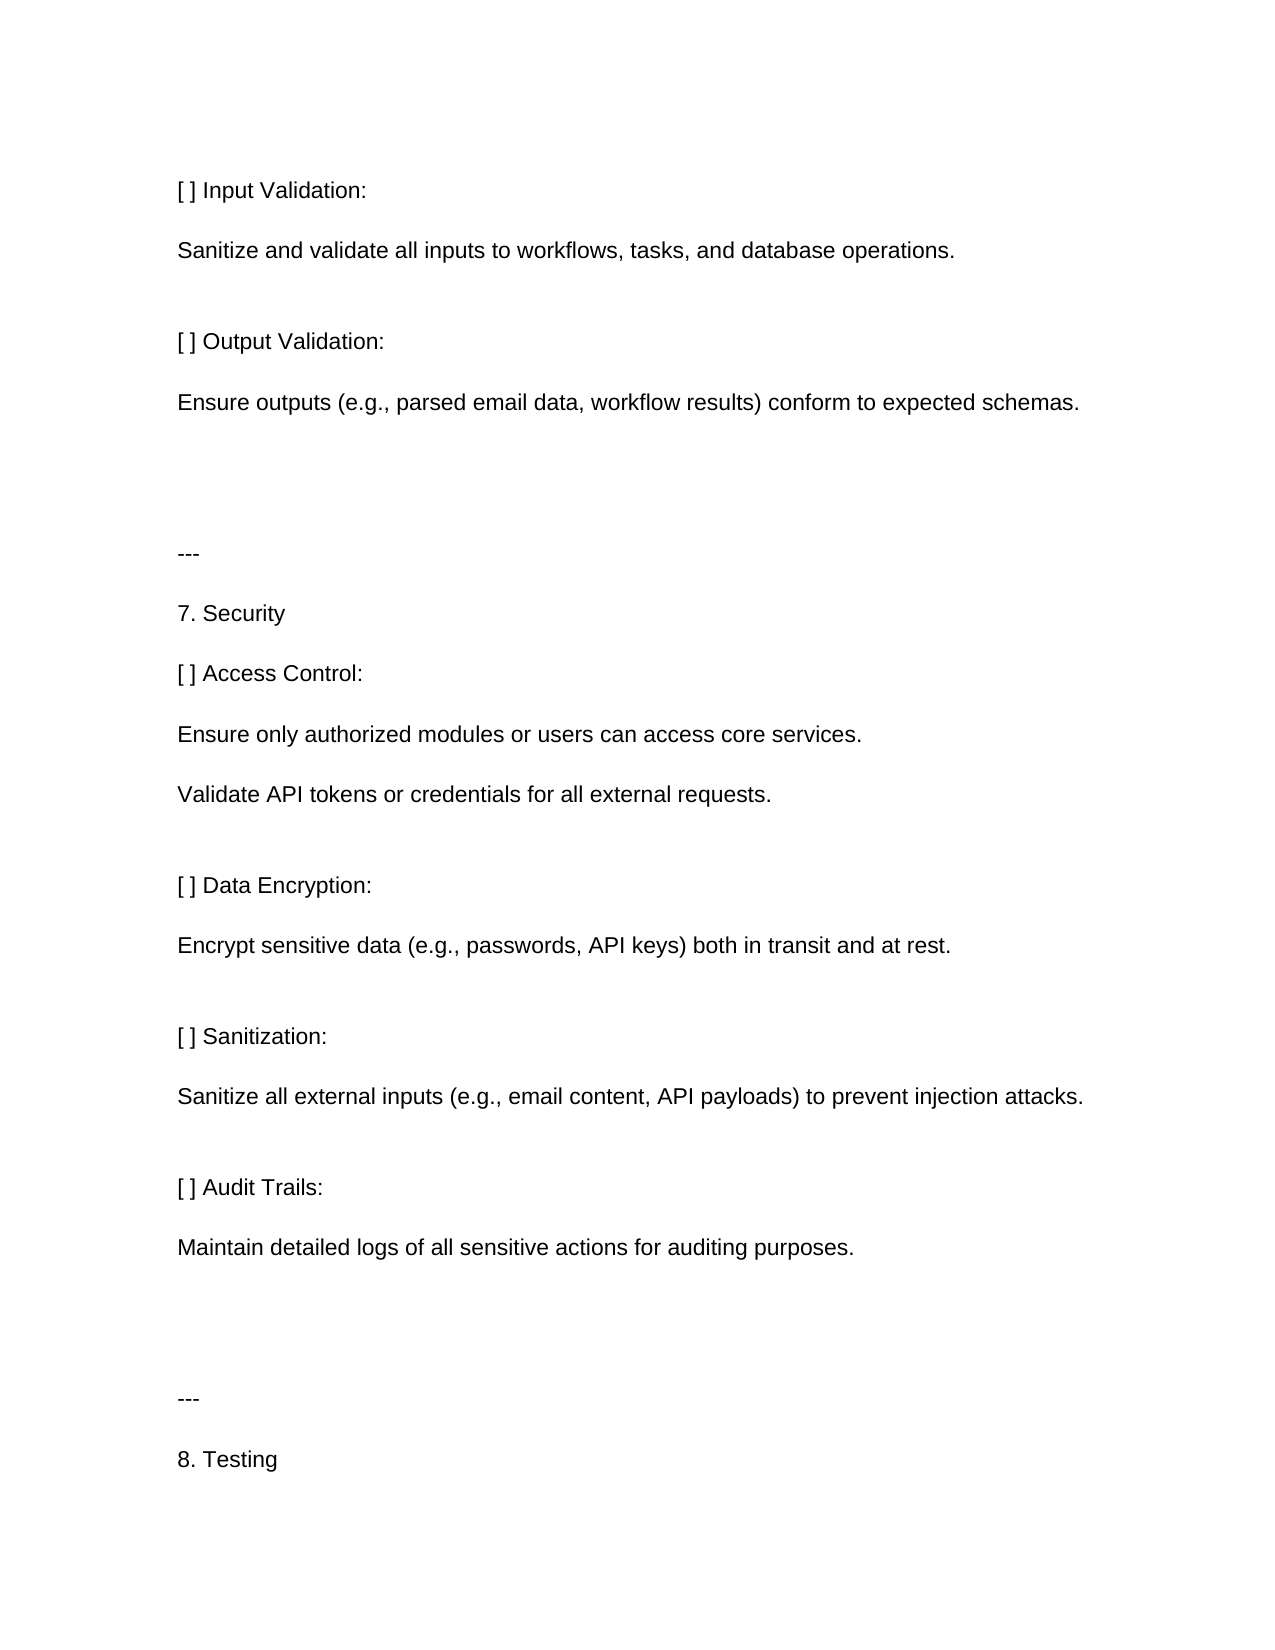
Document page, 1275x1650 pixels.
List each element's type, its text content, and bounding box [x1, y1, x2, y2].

text [ ] Sanitization: [177, 1023, 1098, 1049]
text Sanitize and validate all inputs to workflows, tasks, and database operations. [177, 237, 1098, 264]
text --- [177, 539, 1098, 566]
text [ ] Data Encryption: [177, 872, 1098, 898]
text Encrypt sensitive data (e.g., passwords, API keys) both in transit and at rest. [177, 932, 1098, 959]
text [ ] Input Validation: [177, 177, 1098, 203]
text Ensure only authorized modules or users can access core services. [177, 721, 1098, 747]
text 8. Testing [177, 1446, 1098, 1472]
text --- [177, 1385, 1098, 1412]
text [ ] Output Validation: [177, 328, 1098, 354]
text [ ] Audit Trails: [177, 1174, 1098, 1200]
text 7. Security [177, 600, 1098, 626]
text Maintain detailed logs of all sensitive actions for auditing purposes. [177, 1234, 1098, 1261]
text [ ] Access Control: [177, 660, 1098, 687]
text Sanitize all external inputs (e.g., email content, API payloads) to prevent injection attacks. [177, 1083, 1098, 1110]
text Ensure outputs (e.g., parsed email data, workflow results) conform to expected schemas. [177, 388, 1098, 415]
text Validate API tokens or credentials for all external requests. [177, 781, 1098, 808]
